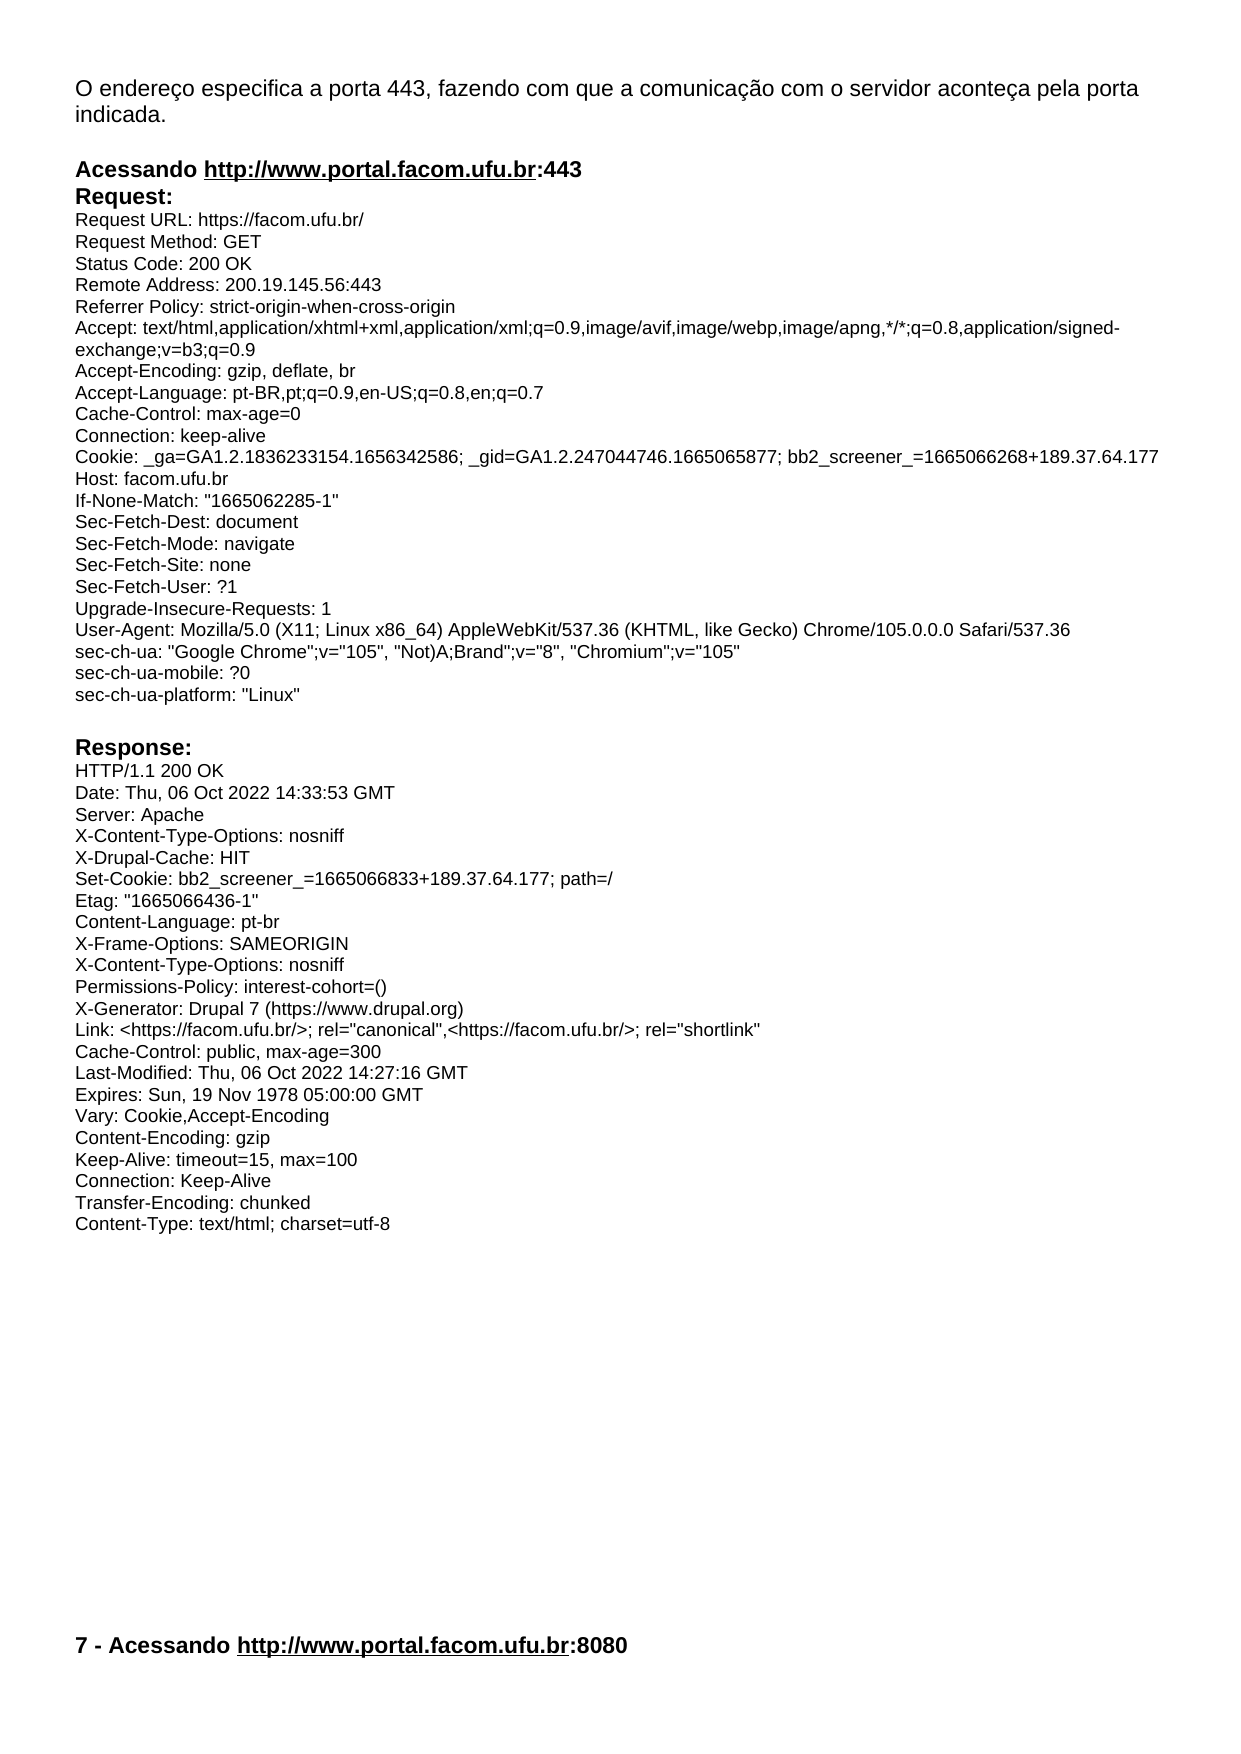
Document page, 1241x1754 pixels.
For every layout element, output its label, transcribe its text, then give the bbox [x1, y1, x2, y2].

text sec-ch-ua-platform: "Linux" [75, 683, 1165, 705]
text X-Drupal-Cache: HIT [75, 846, 1165, 868]
text sec-ch-ua-mobile: ?0 [75, 662, 1165, 683]
text O endereço especifica a porta 443, fazendo com que a comunicação com o servidor aconteça pela porta indicada. [75, 75, 1165, 128]
text Link: <https://facom.ufu.br/>; rel="canonical",<https://facom.ufu.br/>; rel="shortlink" [75, 1019, 1165, 1041]
text Status Code: 200 OK [75, 252, 1165, 274]
text Cache-Control: max-age=0 [75, 403, 1165, 425]
text Accept: text/html,application/xhtml+xml,application/xml;q=0.9,image/avif,image/webp,image/apng,*/*;q=0.8,application/signed-exchange;v=b3;q=0.9 [75, 317, 1165, 360]
text Cache-Control: public, max-age=300 [75, 1041, 1165, 1062]
text Accept-Language: pt-BR,pt;q=0.9,en-US;q=0.8,en;q=0.7 [75, 382, 1165, 403]
text Content-Language: pt-br [75, 911, 1165, 933]
text Connection: Keep-Alive [75, 1170, 1165, 1191]
text X-Generator: Drupal 7 (https://www.drupal.org) [75, 997, 1165, 1019]
text Upgrade-Insecure-Requests: 1 [75, 597, 1165, 619]
text Remote Address: 200.19.145.56:443 [75, 274, 1165, 295]
text If-None-Match: "1665062285-1" [75, 489, 1165, 511]
text Keep-Alive: timeout=15, max=100 [75, 1148, 1165, 1170]
text Accept-Encoding: gzip, deflate, br [75, 360, 1165, 382]
text Host: facom.ufu.br [75, 468, 1165, 489]
text X-Content-Type-Options: nosniff [75, 954, 1165, 976]
text Etag: "1665066436-1" [75, 889, 1165, 911]
text Date: Thu, 06 Oct 2022 14:33:53 GMT [75, 782, 1165, 803]
text Sec-Fetch-User: ?1 [75, 576, 1165, 597]
text Sec-Fetch-Dest: document [75, 511, 1165, 533]
text Referrer Policy: strict-origin-when-cross-origin [75, 295, 1165, 317]
text Server: Apache [75, 803, 1165, 825]
text Content-Encoding: gzip [75, 1127, 1165, 1148]
text Acessando http://www.portal.facom.ufu.br:443 [75, 156, 1165, 183]
text Transfer-Encoding: chunked [75, 1191, 1165, 1213]
text Response: [75, 734, 1165, 760]
text Permissions-Policy: interest-cohort=() [75, 976, 1165, 997]
text Sec-Fetch-Site: none [75, 554, 1165, 576]
text X-Content-Type-Options: nosniff [75, 825, 1165, 846]
text sec-ch-ua: "Google Chrome";v="105", "Not)A;Brand";v="8", "Chromium";v="105" [75, 640, 1165, 662]
text User-Agent: Mozilla/5.0 (X11; Linux x86_64) AppleWebKit/537.36 (KHTML, like Gecko) Chrome/105.0.0.0 Safari/537.36 [75, 619, 1165, 640]
text Vary: Cookie,Accept-Encoding [75, 1105, 1165, 1127]
text Content-Type: text/html; charset=utf-8 [75, 1213, 1165, 1234]
text Last-Modified: Thu, 06 Oct 2022 14:27:16 GMT [75, 1062, 1165, 1084]
text 7 - Acessando http://www.portal.facom.ufu.br:8080 [75, 1632, 1165, 1659]
text Request: [75, 183, 1165, 209]
text Sec-Fetch-Mode: navigate [75, 533, 1165, 554]
text Cookie: _ga=GA1.2.1836233154.1656342586; _gid=GA1.2.247044746.1665065877; bb2_screener_=1665066268+189.37.64.177 [75, 446, 1165, 468]
text Request Method: GET [75, 231, 1165, 252]
text Set-Cookie: bb2_screener_=1665066833+189.37.64.177; path=/ [75, 868, 1165, 889]
text Expires: Sun, 19 Nov 1978 05:00:00 GMT [75, 1084, 1165, 1105]
text HTTP/1.1 200 OK [75, 760, 1165, 782]
text Request URL: https://facom.ufu.br/ [75, 209, 1165, 231]
text Connection: keep-alive [75, 425, 1165, 446]
text X-Frame-Options: SAMEORIGIN [75, 933, 1165, 954]
